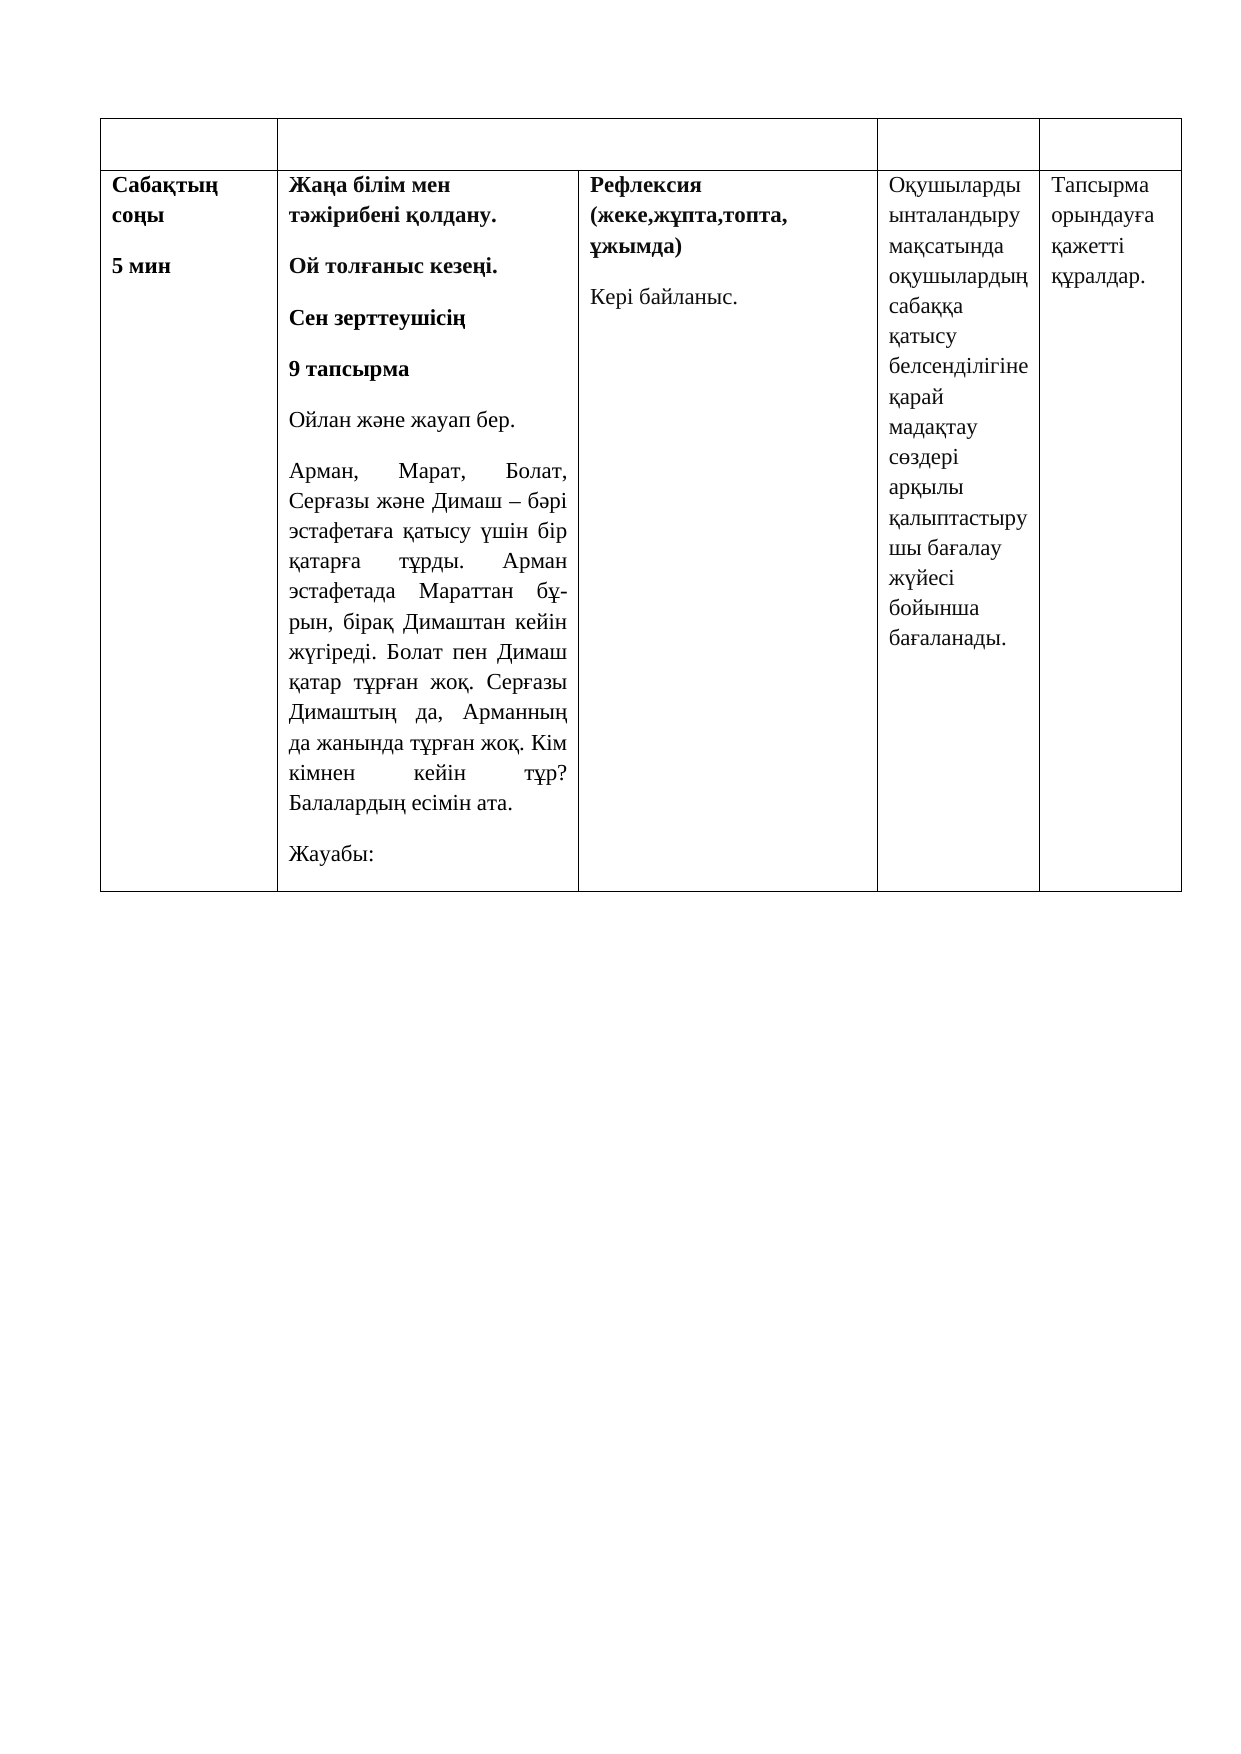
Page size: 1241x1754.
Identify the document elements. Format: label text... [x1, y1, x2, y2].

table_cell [1040, 119, 1181, 170]
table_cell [878, 119, 1039, 170]
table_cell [278, 119, 877, 170]
table_cell Жаңа білім мен тәжірибені қолдану. Ой толғаныс кезеңі. Сен зерттеушісің 9 тапсырма Ойлан және жауап бер. Арман, Марат, Болат, Серғазы және Димаш – бәрі эстафетаға қатысу үшін бір қатарға тұрды. Арман эстафетада Мараттан бұ­рын, бірақ Димаштан кейін жүгіреді. Болат пен Димаш қатар тұрған жоқ. Серғазы Димаштың да, Арманның да жанында тұрған жоқ. Кім кімнен кейін тұр? Балалардың есімін ата. Жауабы: [278, 171, 578, 891]
table_cell Рефлексия (жеке,жұпта,топта, ұжымда) Кері байланыс. [579, 171, 877, 891]
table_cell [101, 119, 277, 170]
table_cell Сабақтың соңы 5 мин [101, 171, 277, 891]
table_cell Тапсырма орындауға қажетті құралдар. [1040, 171, 1181, 891]
